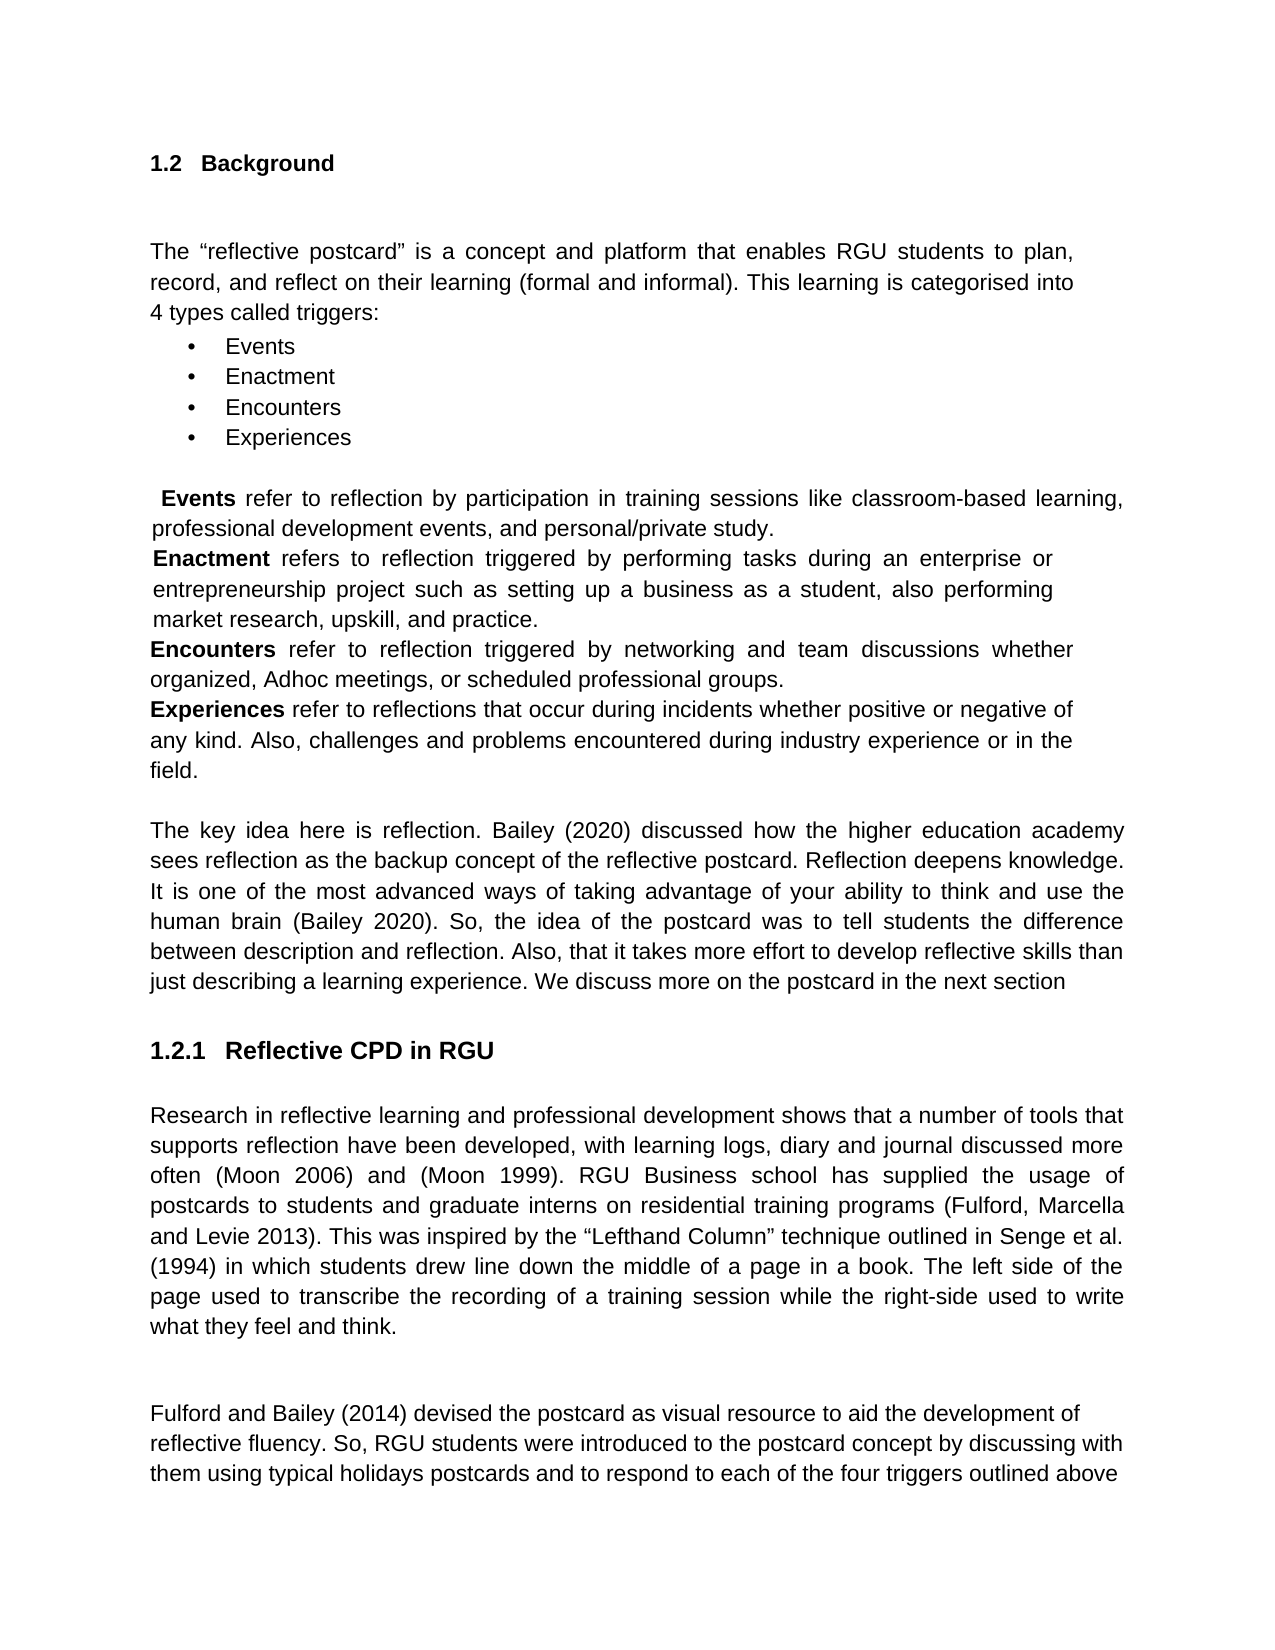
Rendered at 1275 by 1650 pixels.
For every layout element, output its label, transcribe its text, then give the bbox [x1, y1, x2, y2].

text Enactment refers to reflection triggered by performing tasks during an enterprise or entrepreneurship project such as setting up a business as a student, also performing market research, upskill, and practice. [153, 545, 1054, 632]
list Encounters [187, 394, 1074, 420]
subtitle 1.2 Background [150, 150, 1125, 176]
text The key idea here is reflection. Bailey (2020) discussed how the higher education academy sees reflection as the backup concept of the reflective postcard. Reflection deepens knowledge. It is one of the most advanced ways of taking advantage of your ability to think and use the human brain (Bailey 2020). So, the idea of the postcard was to tell students the difference between description and reflection. Also, that it takes more effort to develop reflective skills than just describing a learning experience. We discuss more on the postcard in the next section [150, 817, 1125, 995]
text Events refer to reflection by participation in training sessions like classroom-based learning, professional development events, and personal/private study. [152, 485, 1125, 542]
text Research in reflective learning and professional development shows that a number of tools that supports reflection have been developed, with learning logs, diary and journal discussed more often (Moon 2006) and (Moon 1999). RGU Business school has supplied the usage of postcards to students and graduate interns on residential training programs (Fulford, Marcella and Levie 2013). This was inspired by the “Lefthand Column” technique outlined in Senge et al. (1994) in which students drew line down the middle of a page in a book. The left side of the page used to transcribe the recording of a training session while the right-side used to write what they feel and think. [150, 1102, 1125, 1339]
text The “reflective postcard” is a concept and platform that enables RGU students to plan, record, and reflect on their learning (formal and informal). This learning is categorised into 4 types called triggers: [150, 238, 1074, 325]
list Experiences [187, 424, 1074, 451]
subtitle Reflective CPD in RGU [150, 1036, 1125, 1064]
text Experiences refer to reflections that occur during incidents whether positive or negative of any kind. Also, challenges and problems encountered during industry experience or in the field. [150, 696, 1074, 783]
list Events [187, 333, 1074, 359]
text Encounters refer to reflection triggered by networking and team discussions whether organized, Adhoc meetings, or scheduled professional groups. [150, 636, 1074, 693]
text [150, 1400, 1125, 1487]
list Enactment [187, 363, 1074, 390]
